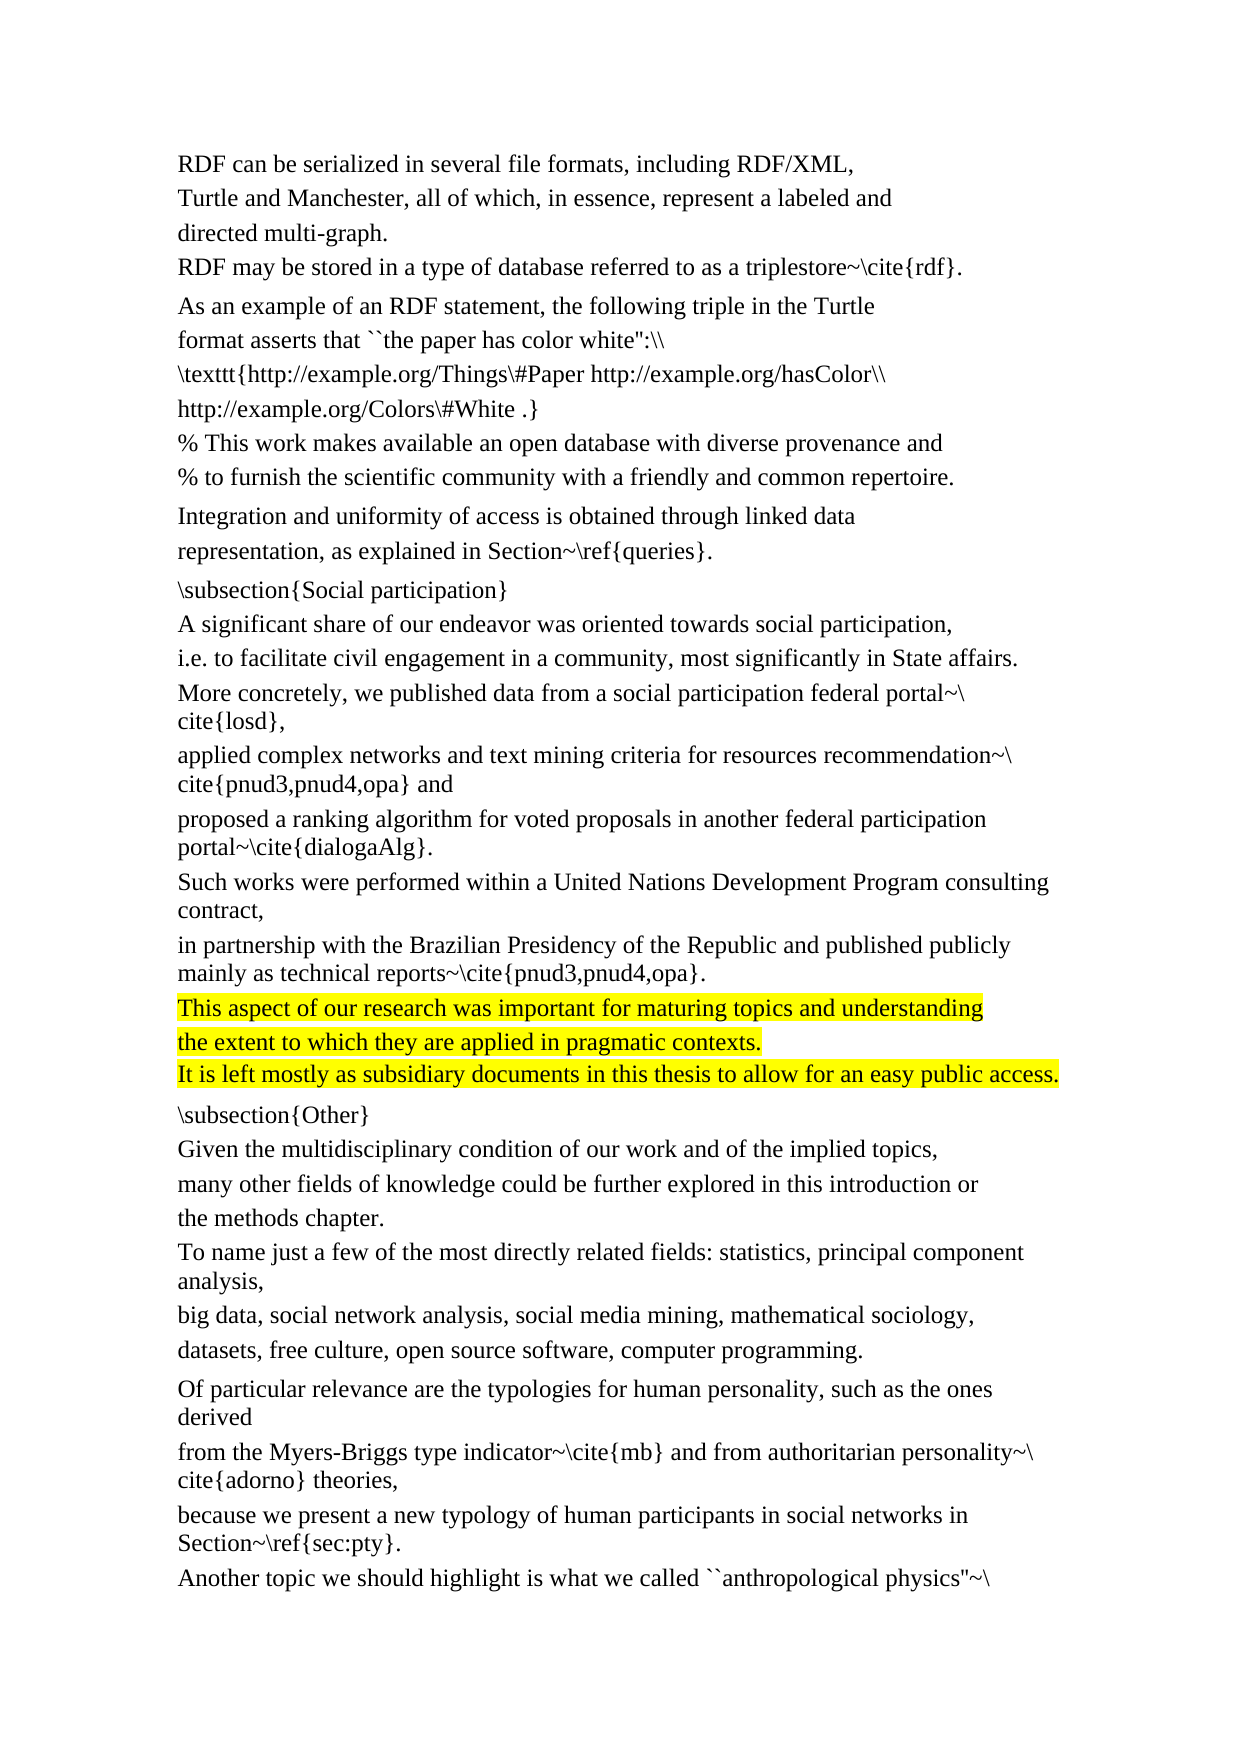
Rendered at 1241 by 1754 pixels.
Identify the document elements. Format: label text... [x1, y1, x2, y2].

table_header % This work makes available an open database with diverse provenance and [176, 427, 951, 458]
table_header proposed a ranking algorithm for voted proposals in another federal participation portal~\cite{dialogaAlg}. [176, 802, 1071, 863]
table_header from the Myers-Briggs type indicator~\cite{mb} and from authoritarian personality~\cite{adorno} theories, [176, 1435, 1071, 1496]
table_header As an example of an RDF statement, the following triple in the Turtle [176, 290, 883, 321]
table_header directed multi-graph. [176, 216, 396, 248]
table_header datasets, free culture, open source software, computer programming. [176, 1333, 872, 1365]
table_header applied complex networks and text mining criteria for resources recommendation~\cite{pnud3,pnud4,opa} and [176, 739, 1071, 800]
table_header RDF can be serialized in several file formats, including RDF/XML, [176, 148, 862, 179]
table_header because we present a new typology of human participants in social networks in Section~\ref{sec:pty}. [176, 1498, 1071, 1559]
table_header \texttt{http://example.org/Things\#Paper http://example.org/hasColor\\ [176, 358, 893, 390]
table_header Given the multidisciplinary condition of our work and of the implied topics, [176, 1133, 946, 1165]
table_header many other fields of knowledge could be further explored in this introduction or [176, 1167, 986, 1199]
table_header \subsection{Social participation} [176, 573, 517, 605]
table_header This aspect of our research was important for maturing topics and understanding [176, 991, 991, 1023]
table_header \subsection{Other} [176, 1099, 378, 1131]
table_header the extent to which they are applied in pragmatic contexts. [176, 1025, 1067, 1057]
table_header http://example.org/Colors\#White .} [176, 392, 548, 424]
table_header Turtle and Manchester, all of which, in essence, represent a labeled and [176, 182, 900, 214]
table_header Of particular relevance are the typologies for human personality, such as the ones derived [176, 1372, 1071, 1433]
table_header More concretely, we published data from a social participation federal portal~\cite{losd}, [176, 676, 1071, 737]
table_header To name just a few of the most directly related fields: statistics, principal component analysis, [176, 1236, 1071, 1296]
table_header % to furnish the scientific community with a friendly and common repertoire. [176, 461, 963, 493]
table_header representation, as explained in Section~\ref{queries}. [176, 534, 721, 566]
table_header the methods chapter. [176, 1202, 393, 1233]
table_header big data, social network analysis, social media mining, mathematical sociology, [176, 1299, 983, 1331]
table_header A significant share of our endeavor was oriented towards social participation, [176, 608, 961, 639]
table_header i.e. to facilitate civil engagement in a community, most significantly in State affairs. [176, 642, 1026, 674]
table_header RDF may be stored in a type of database referred to as a triplestore~\cite{rdf}. [176, 250, 971, 282]
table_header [176, 1561, 1071, 1593]
table_header Integration and uniformity of access is obtained through linked data [176, 500, 863, 532]
table_header Such works were performed within a United Nations Development Program consulting contract, [176, 865, 1071, 926]
table_header in partnership with the Brazilian Presidency of the Republic and published publicly mainly as technical reports~\cite{pnud3,pnud4,opa}. [176, 928, 1071, 989]
table_cell It is left mostly as subsidiary documents in this thesis to allow for an easy public access. [176, 1057, 1067, 1089]
table_header format asserts that ``the paper has color white'':\\ [176, 324, 672, 356]
